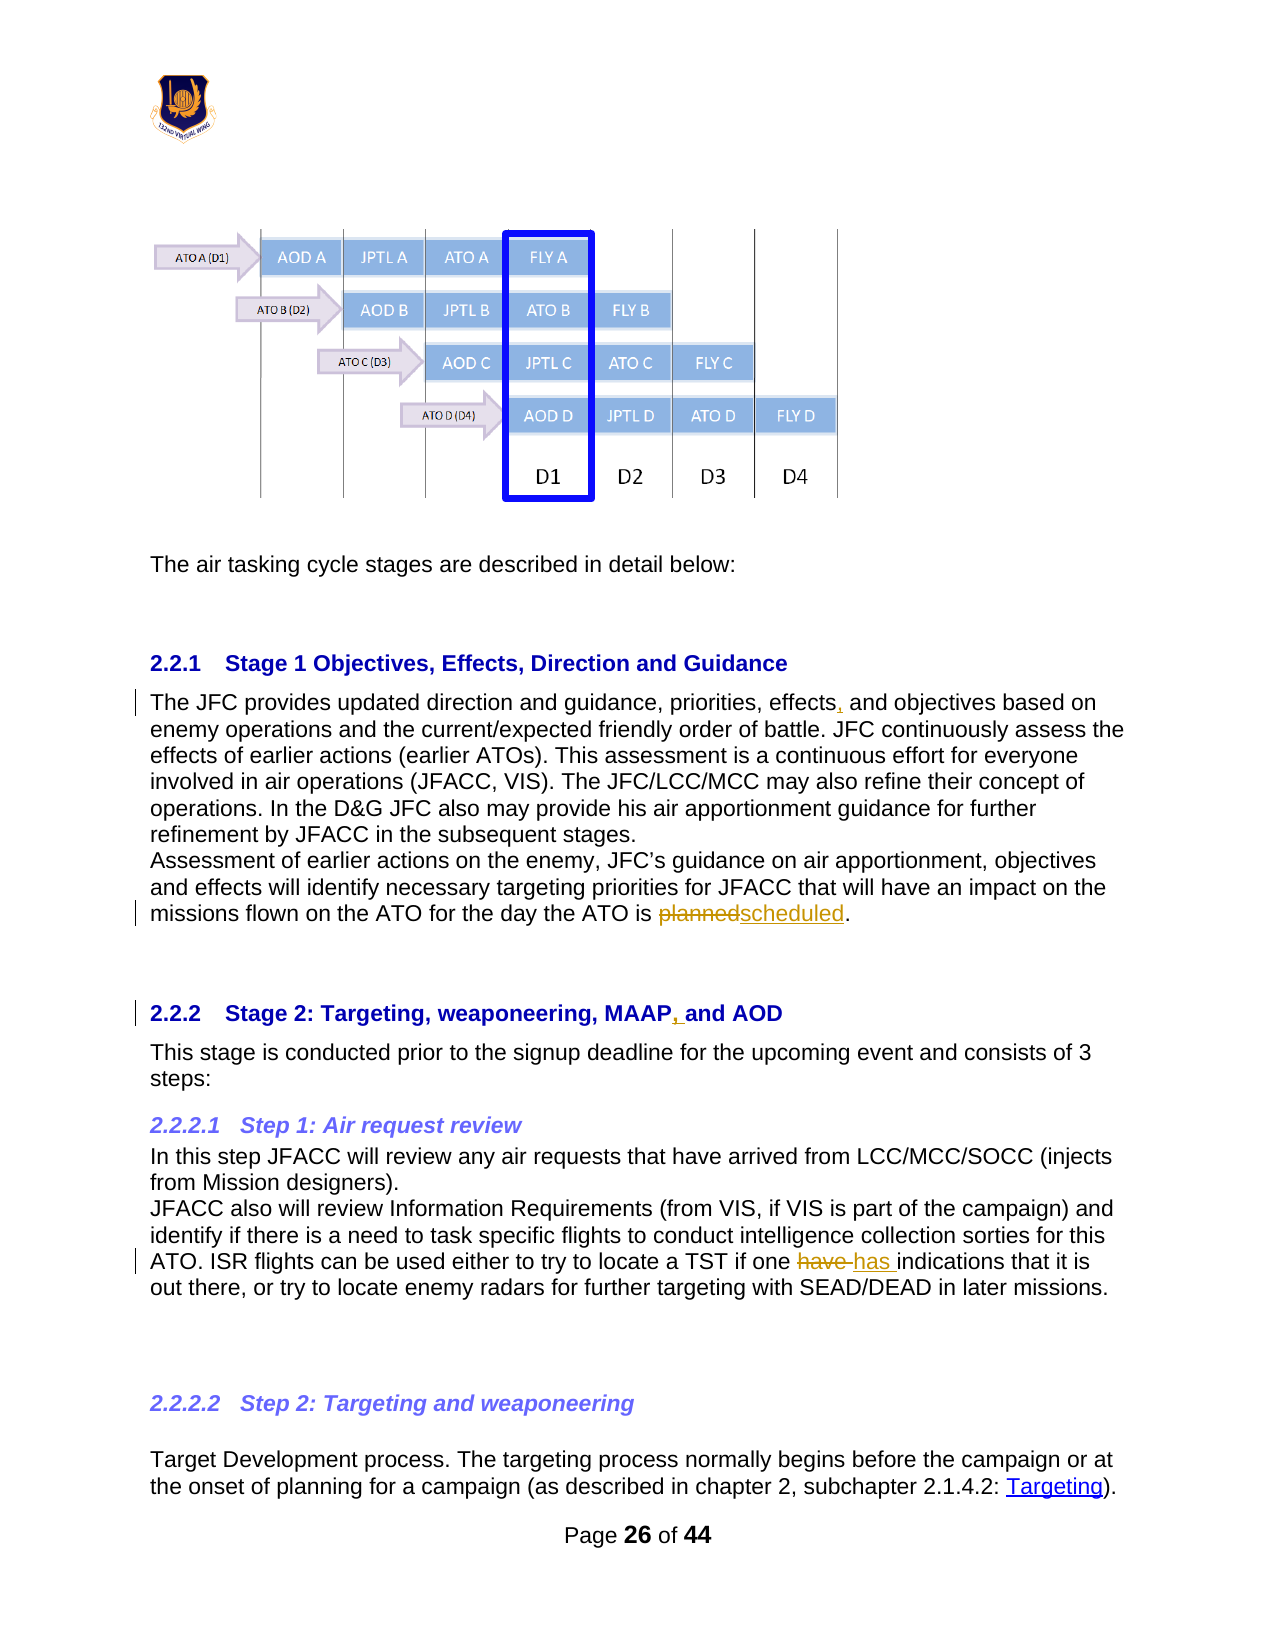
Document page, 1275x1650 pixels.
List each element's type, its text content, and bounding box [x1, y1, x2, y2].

picture [509, 237, 588, 495]
picture [150, 229, 843, 498]
subtitle Stage 1 Objectives, Effects, Direction and Guidance [150, 650, 1125, 677]
subtitle Step 1: Air request review [150, 1112, 1125, 1139]
subtitle Step 2: Targeting and weaponeering [150, 1390, 1125, 1416]
text In this step JFACC will review any air requests that have arrived from LCC/MCC/SOCC (injects from Mission designers). [150, 1143, 1125, 1195]
text The JFC provides updated direction and guidance, priorities, effects and objectives based on enemy operations and the current/expected friendly order of battle. JFC continuously assess the effects of earlier actions (earlier ATOs). This assessment is a continuous effort for everyone involved in air operations (JFACC, VIS). The JFC/LCC/MCC may also refine their concept of operations. In the D&G JFC also may provide his air apportionment guidance for further refinement by JFACC in the subsequent stages. [150, 689, 1125, 847]
text JFACC also will review Information Requirements (from VIS, if VIS is part of the campaign) and identify if there is a need to task specific flights to conduct intelligence collection sorties for this ATO. ISR flights can be used either to try to locate a TST if one indications that it is out there, or try to locate enemy radars for further targeting with SEAD/DEAD in later missions. [150, 1195, 1125, 1301]
subtitle Stage 2: Targeting, weaponeering, MAAPand AOD [150, 1000, 1125, 1026]
text The air tasking cycle stages are described in detail below: [150, 551, 1125, 577]
text Assessment of earlier actions on the enemy, JFC’s guidance on air apportionment, objectives and effects will identify necessary targeting priorities for JFACC that will have an impact on the missions flown on the ATO for the day the ATO is . [150, 847, 1125, 926]
text This stage is conducted prior to the signup deadline for the upcoming event and consists of 3 steps: [150, 1039, 1125, 1092]
picture [150, 75, 217, 144]
